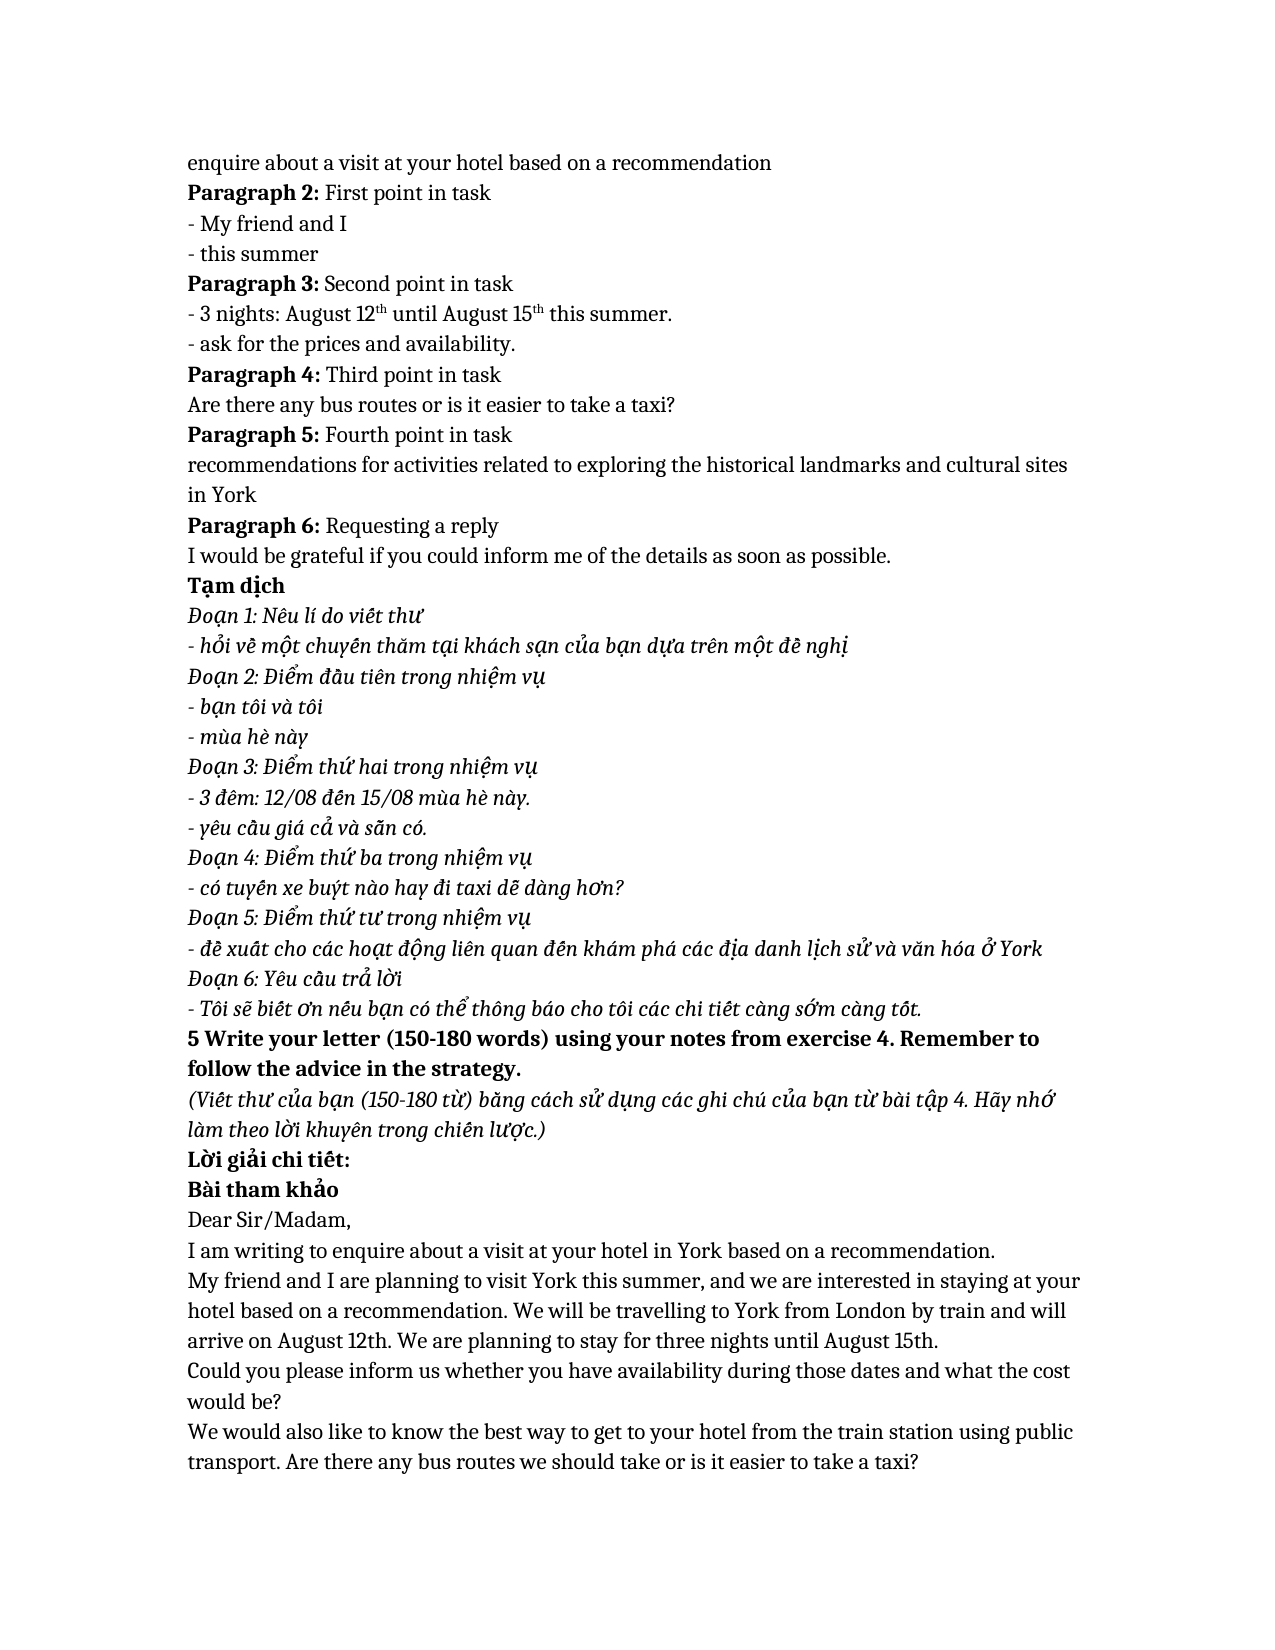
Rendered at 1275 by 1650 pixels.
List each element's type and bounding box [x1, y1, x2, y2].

text [187, 150, 1087, 1475]
